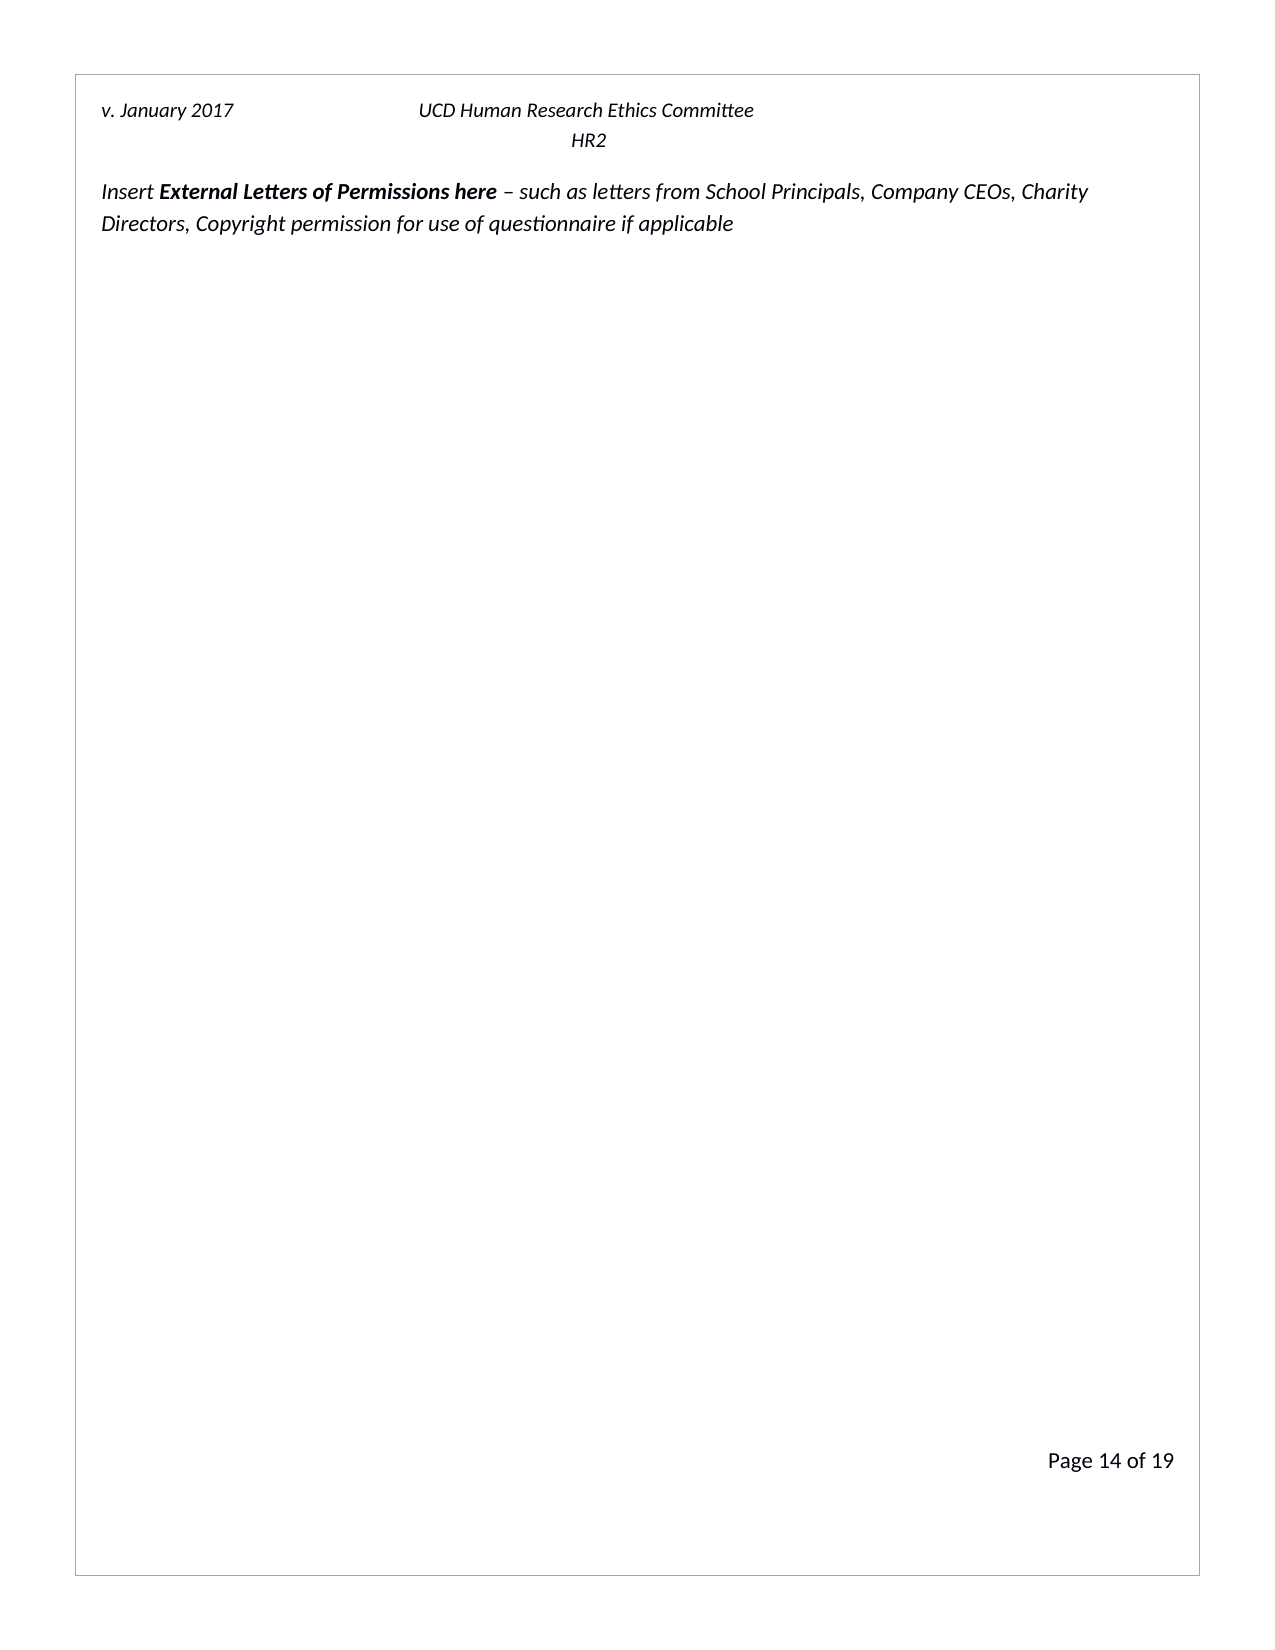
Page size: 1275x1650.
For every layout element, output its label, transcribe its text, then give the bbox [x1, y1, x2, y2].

text Insert External Letters of Permissions here – such as letters from School Principals, Company CEOs, Charity Directors, Copyright permission for use of questionnaire if applicable [101, 177, 1174, 237]
